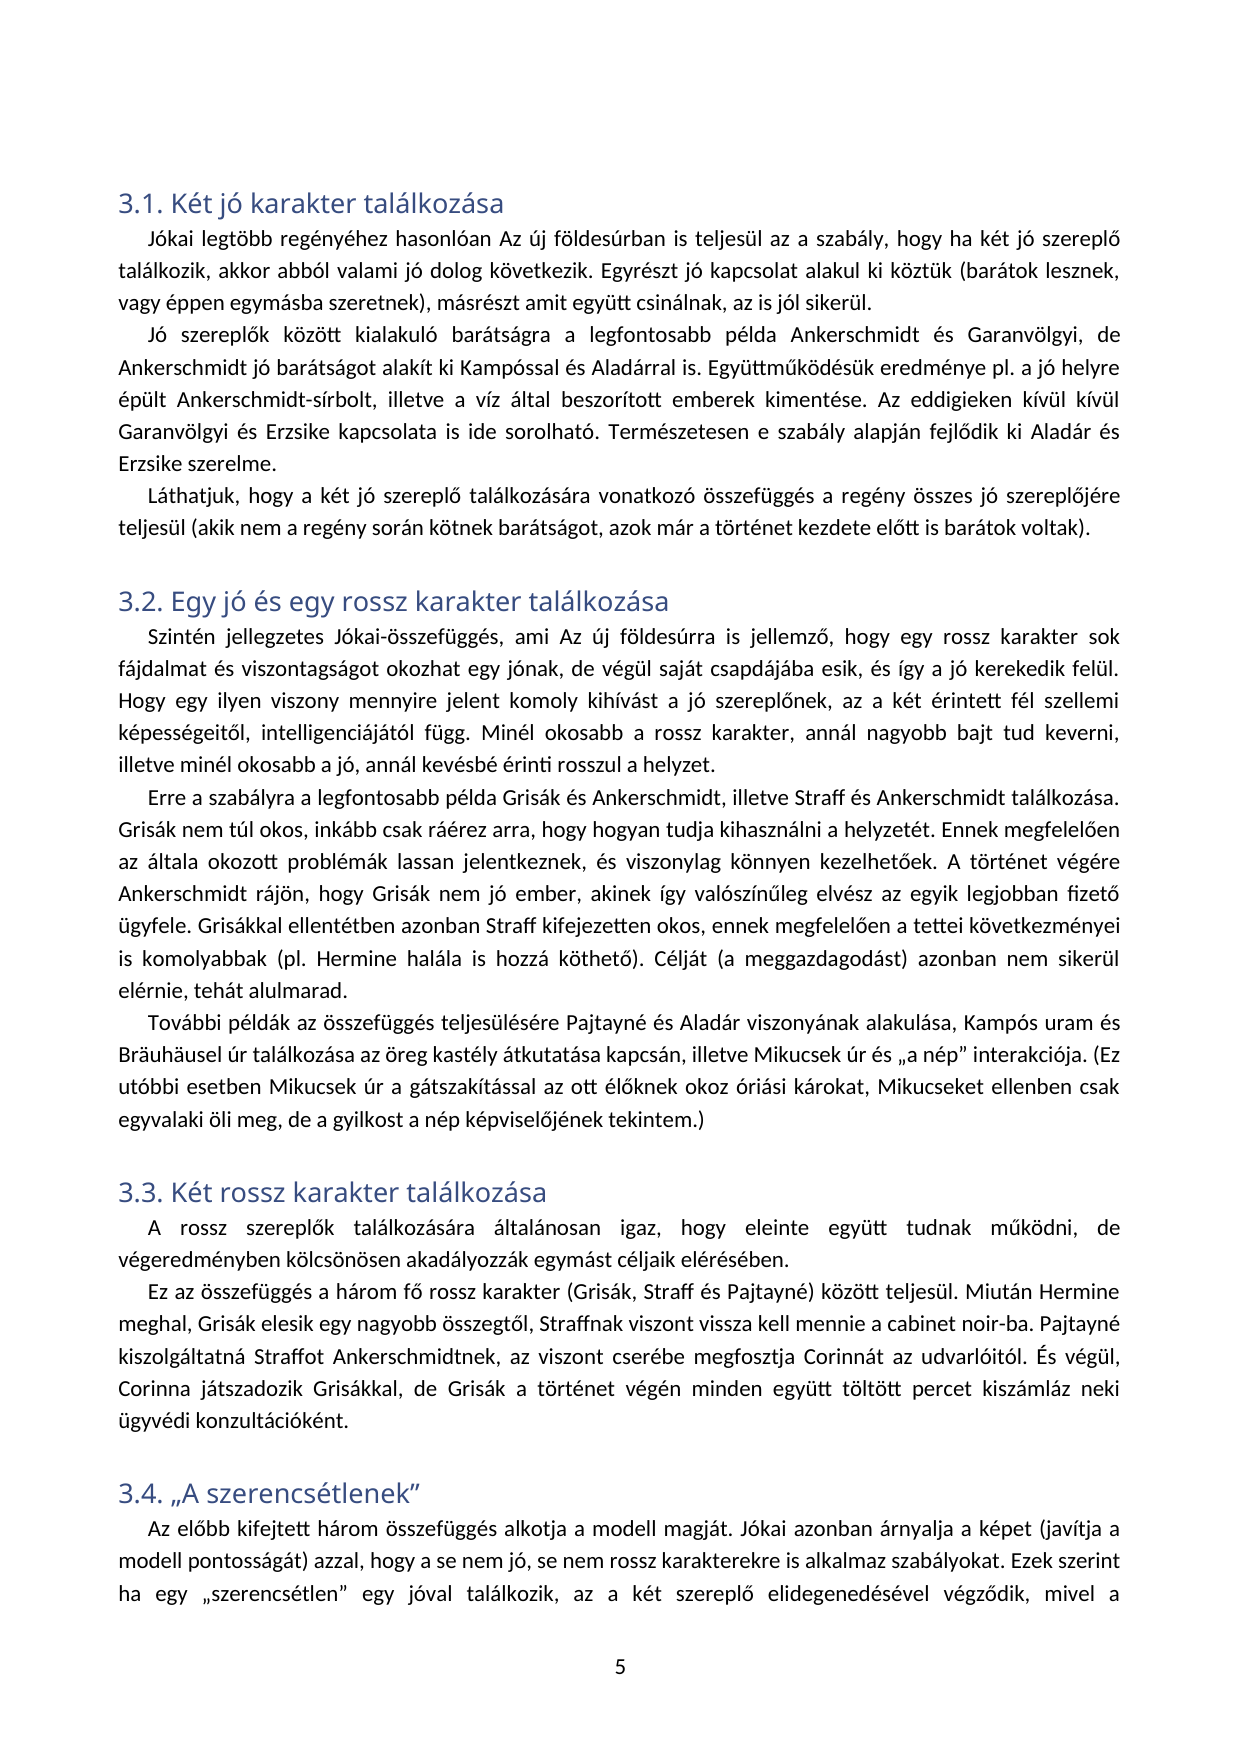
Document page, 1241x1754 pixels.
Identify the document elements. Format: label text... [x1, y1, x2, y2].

text Láthatjuk, hogy a két jó szereplő találkozására vonatkozó összefüggés a regény összes jó szereplőjére teljesül (akik nem a regény során kötnek barátságot, azok már a történet kezdete előtt is barátok voltak). [118, 481, 1122, 542]
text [118, 1514, 1122, 1607]
text Ez az összefüggés a három fő rossz karakter (Grisák, Straff és Pajtayné) között teljesül. Miután Hermine meghal, Grisák elesik egy nagyobb összegtől, Straffnak viszont vissza kell mennie a cabinet noir-ba. Pajtayné kiszolgáltatná Straffot Ankerschmidtnek, az viszont cserébe megfosztja Corinnát az udvarlóitól. És végül, Corinna játszadozik Grisákkal, de Grisák a történet végén minden együtt töltött percet kiszámláz neki ügyvédi konzultációként. [118, 1277, 1122, 1434]
text Erre a szabályra a legfontosabb példa Grisák és Ankerschmidt, illetve Straff és Ankerschmidt találkozása. Grisák nem túl okos, inkább csak ráérez arra, hogy hogyan tudja kihasználni a helyzetét. Ennek megfelelően az általa okozott problémák lassan jelentkeznek, és viszonylag könnyen kezelhetőek. A történet végére Ankerschmidt rájön, hogy Grisák nem jó ember, akinek így valószínűleg elvész az egyik legjobban fizető ügyfele. Grisákkal ellentétben azonban Straff kifejezetten okos, ennek megfelelően a tettei következményei is komolyabbak (pl. Hermine halála is hozzá köthető). Célját (a meggazdagodást) azonban nem sikerül elérnie, tehát alulmarad. [118, 783, 1122, 1004]
text Jókai legtöbb regényéhez hasonlóan Az új földesúrban is teljesül az a szabály, hogy ha két jó szereplő találkozik, akkor abból valami jó dolog következik. Egyrészt jó kapcsolat alakul ki köztük (barátok lesznek, vagy éppen egymásba szeretnek), másrészt amit együtt csinálnak, az is jól sikerül. [118, 224, 1122, 316]
subtitle 3.3. Két rossz karakter találkozása [118, 1173, 1122, 1210]
subtitle 3.4. „A szerencsétlenek” [118, 1475, 1122, 1512]
subtitle 3.2. Egy jó és egy rossz karakter találkozása [118, 582, 1122, 619]
text A rossz szereplők találkozására általánosan igaz, hogy eleinte együtt tudnak működni, de végeredményben kölcsönösen akadályozzák egymást céljaik elérésében. [118, 1213, 1122, 1273]
text Szintén jellegzetes Jókai-összefüggés, ami Az új földesúrra is jellemző, hogy egy rossz karakter sok fájdalmat és viszontagságot okozhat egy jónak, de végül saját csapdájába esik, és így a jó kerekedik felül. Hogy egy ilyen viszony mennyire jelent komoly kihívást a jó szereplőnek, az a két érintett fél szellemi képességeitől, intelligenciájától függ. Minél okosabb a rossz karakter, annál nagyobb bajt tud keverni, illetve minél okosabb a jó, annál kevésbé érinti rosszul a helyzet. [118, 622, 1122, 779]
text Jó szereplők között kialakuló barátságra a legfontosabb példa Ankerschmidt és Garanvölgyi, de Ankerschmidt jó barátságot alakít ki Kampóssal és Aladárral is. Együttműködésük eredménye pl. a jó helyre épült Ankerschmidt-sírbolt, illetve a víz által beszorított emberek kimentése. Az eddigieken kívül kívül Garanvölgyi és Erzsike kapcsolata is ide sorolható. Természetesen e szabály alapján fejlődik ki Aladár és Erzsike szerelme. [118, 320, 1122, 477]
subtitle 3.1. Két jó karakter találkozása [118, 184, 1122, 221]
text További példák az összefüggés teljesülésére Pajtayné és Aladár viszonyának alakulása, Kampós uram és Bräuhäusel úr találkozása az öreg kastély átkutatása kapcsán, illetve Mikucsek úr és „a nép” interakciója. (Ez utóbbi esetben Mikucsek úr a gátszakítással az ott élőknek okoz óriási károkat, Mikucseket ellenben csak egyvalaki öli meg, de a gyilkost a nép képviselőjének tekintem.) [118, 1008, 1122, 1133]
